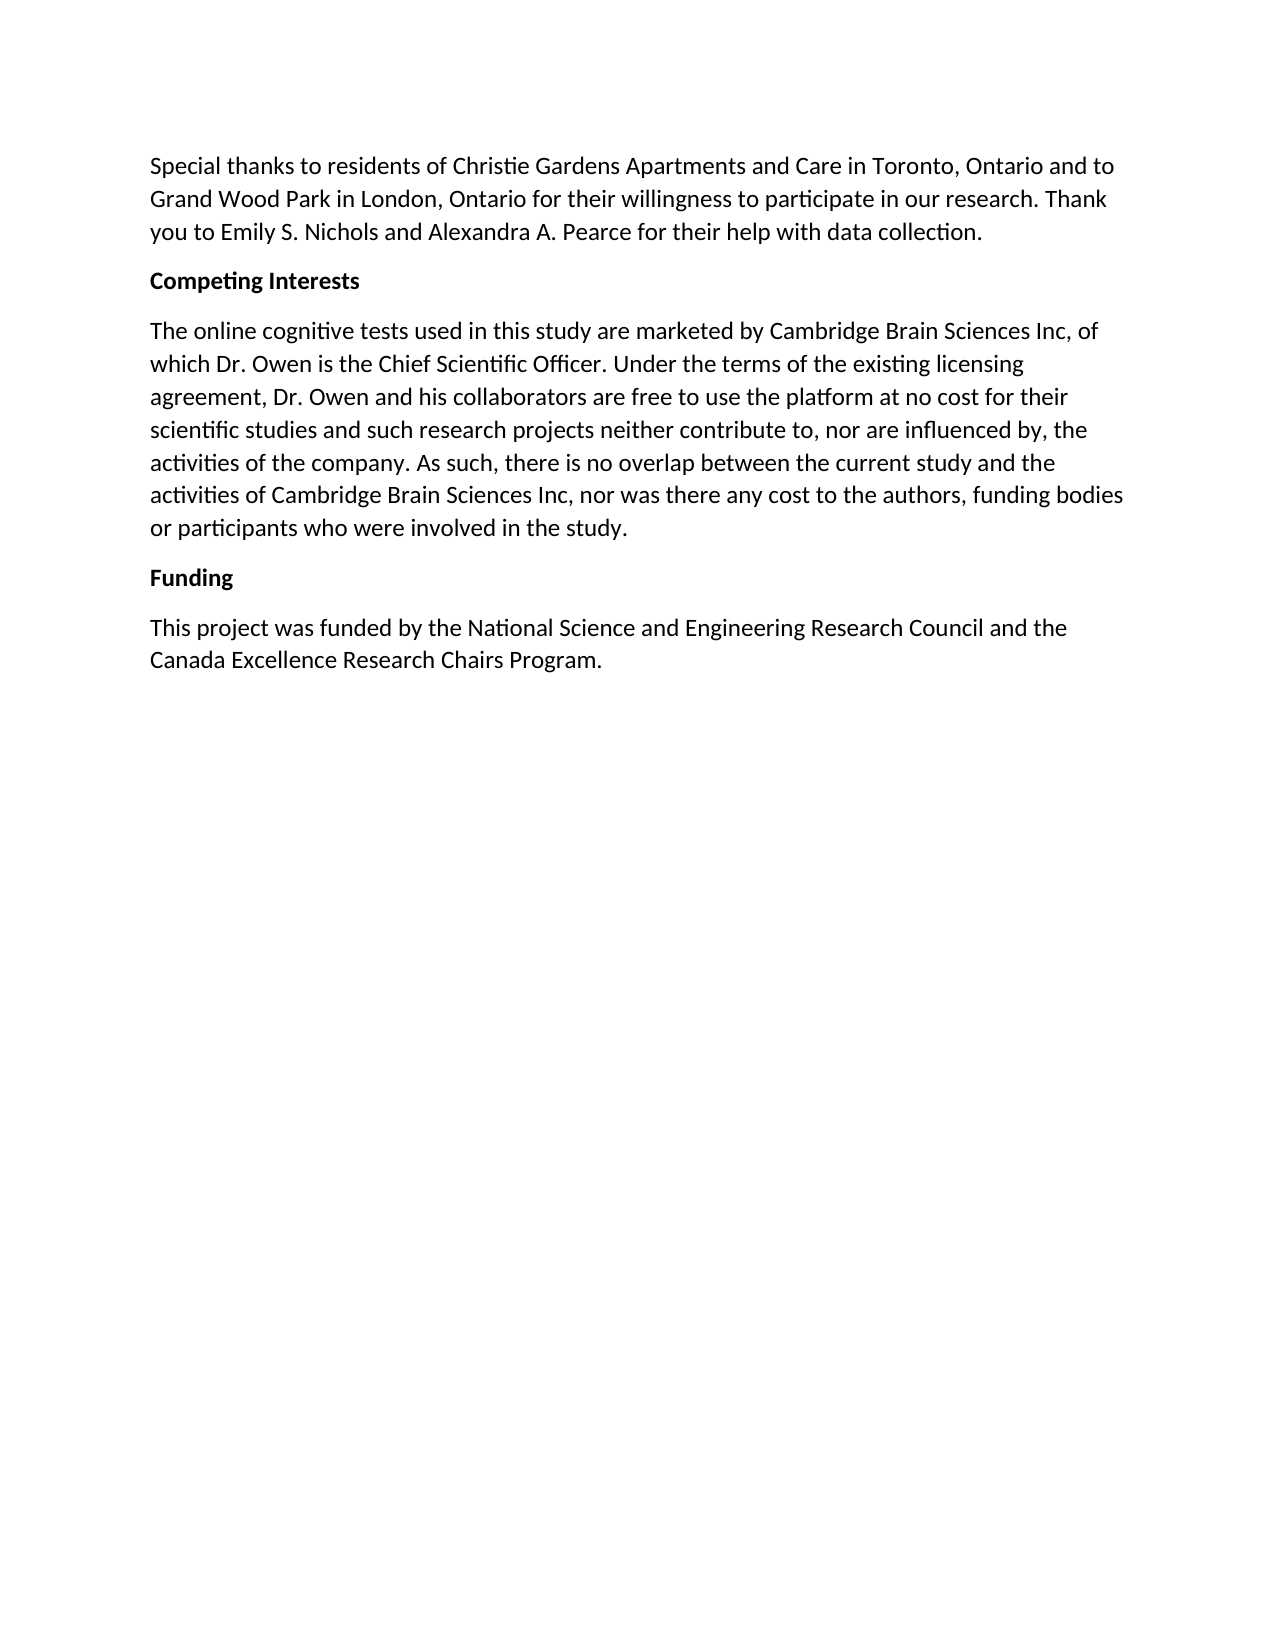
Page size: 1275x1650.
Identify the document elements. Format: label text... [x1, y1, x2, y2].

text Competing Interests [150, 265, 1125, 296]
text Funding [150, 562, 1125, 593]
text This project was funded by the National Science and Engineering Research Council and the Canada Excellence Research Chairs Program. [150, 612, 1125, 675]
